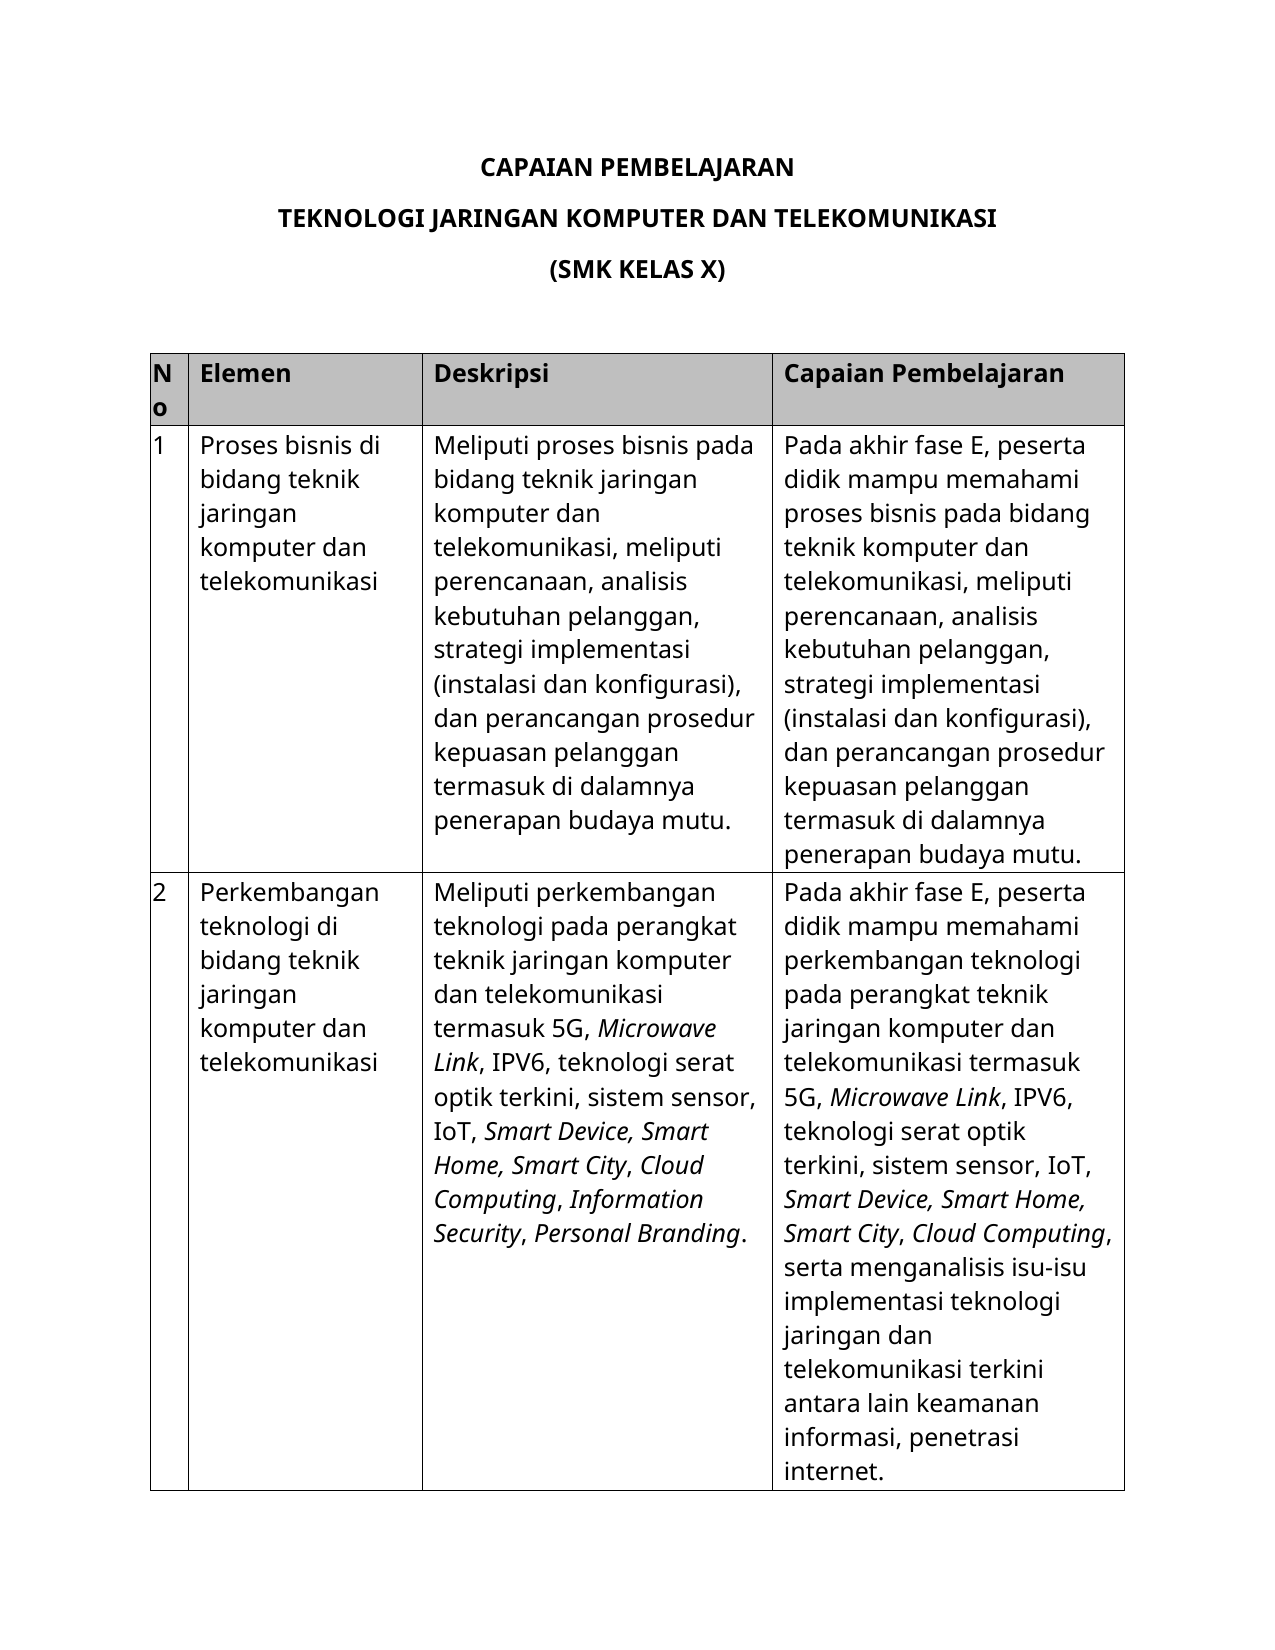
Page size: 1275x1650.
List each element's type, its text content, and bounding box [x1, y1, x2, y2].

table_cell Meliputi proses bisnis pada bidang teknik jaringan komputer dan telekomunikasi, meliputi perencanaan, analisis kebutuhan pelanggan, strategi implementasi (instalasi dan konfigurasi), dan perancangan prosedur kepuasan pelanggan termasuk di dalamnya penerapan budaya mutu. [423, 426, 772, 872]
table_cell 1 [151, 426, 188, 872]
text TEKNOLOGI JARINGAN KOMPUTER DAN TELEKOMUNIKASI [150, 201, 1125, 235]
table_cell Meliputi perkembangan teknologi pada perangkat teknik jaringan komputer dan telekomunikasi termasuk 5G, Microwave Link, IPV6, teknologi serat optik terkini, sistem sensor, IoT, Smart Device, Smart Home, Smart City, Cloud Computing, Information Security, Personal Branding. [423, 873, 772, 1489]
table_header No [151, 354, 188, 425]
table_cell Pada akhir fase E, peserta didik mampu memahami perkembangan teknologi pada perangkat teknik jaringan komputer dan telekomunikasi termasuk 5G, Microwave Link, IPV6, teknologi serat optik terkini, sistem sensor, IoT, Smart Device, Smart Home, Smart City, Cloud Computing, serta menganalisis isu-isu implementasi teknologi jaringan dan telekomunikasi terkini antara lain keamanan informasi, penetrasi internet. [773, 873, 1124, 1489]
table_header Elemen [189, 354, 422, 425]
table_cell 2 [151, 873, 188, 1489]
table_cell Perkembangan teknologi di bidang teknik jaringan komputer dan telekomunikasi [189, 873, 422, 1489]
text (SMK KELAS X) [150, 251, 1125, 286]
table_cell Pada akhir fase E, peserta didik mampu memahami proses bisnis pada bidang teknik komputer dan telekomunikasi, meliputi perencanaan, analisis kebutuhan pelanggan, strategi implementasi (instalasi dan konfigurasi), dan perancangan prosedur kepuasan pelanggan termasuk di dalamnya penerapan budaya mutu. [773, 426, 1124, 872]
text CAPAIAN PEMBELAJARAN [150, 150, 1125, 184]
table_cell Proses bisnis di bidang teknik jaringan komputer dan telekomunikasi [189, 426, 422, 872]
table_header Capaian Pembelajaran [773, 354, 1124, 425]
table_header Deskripsi [423, 354, 772, 425]
